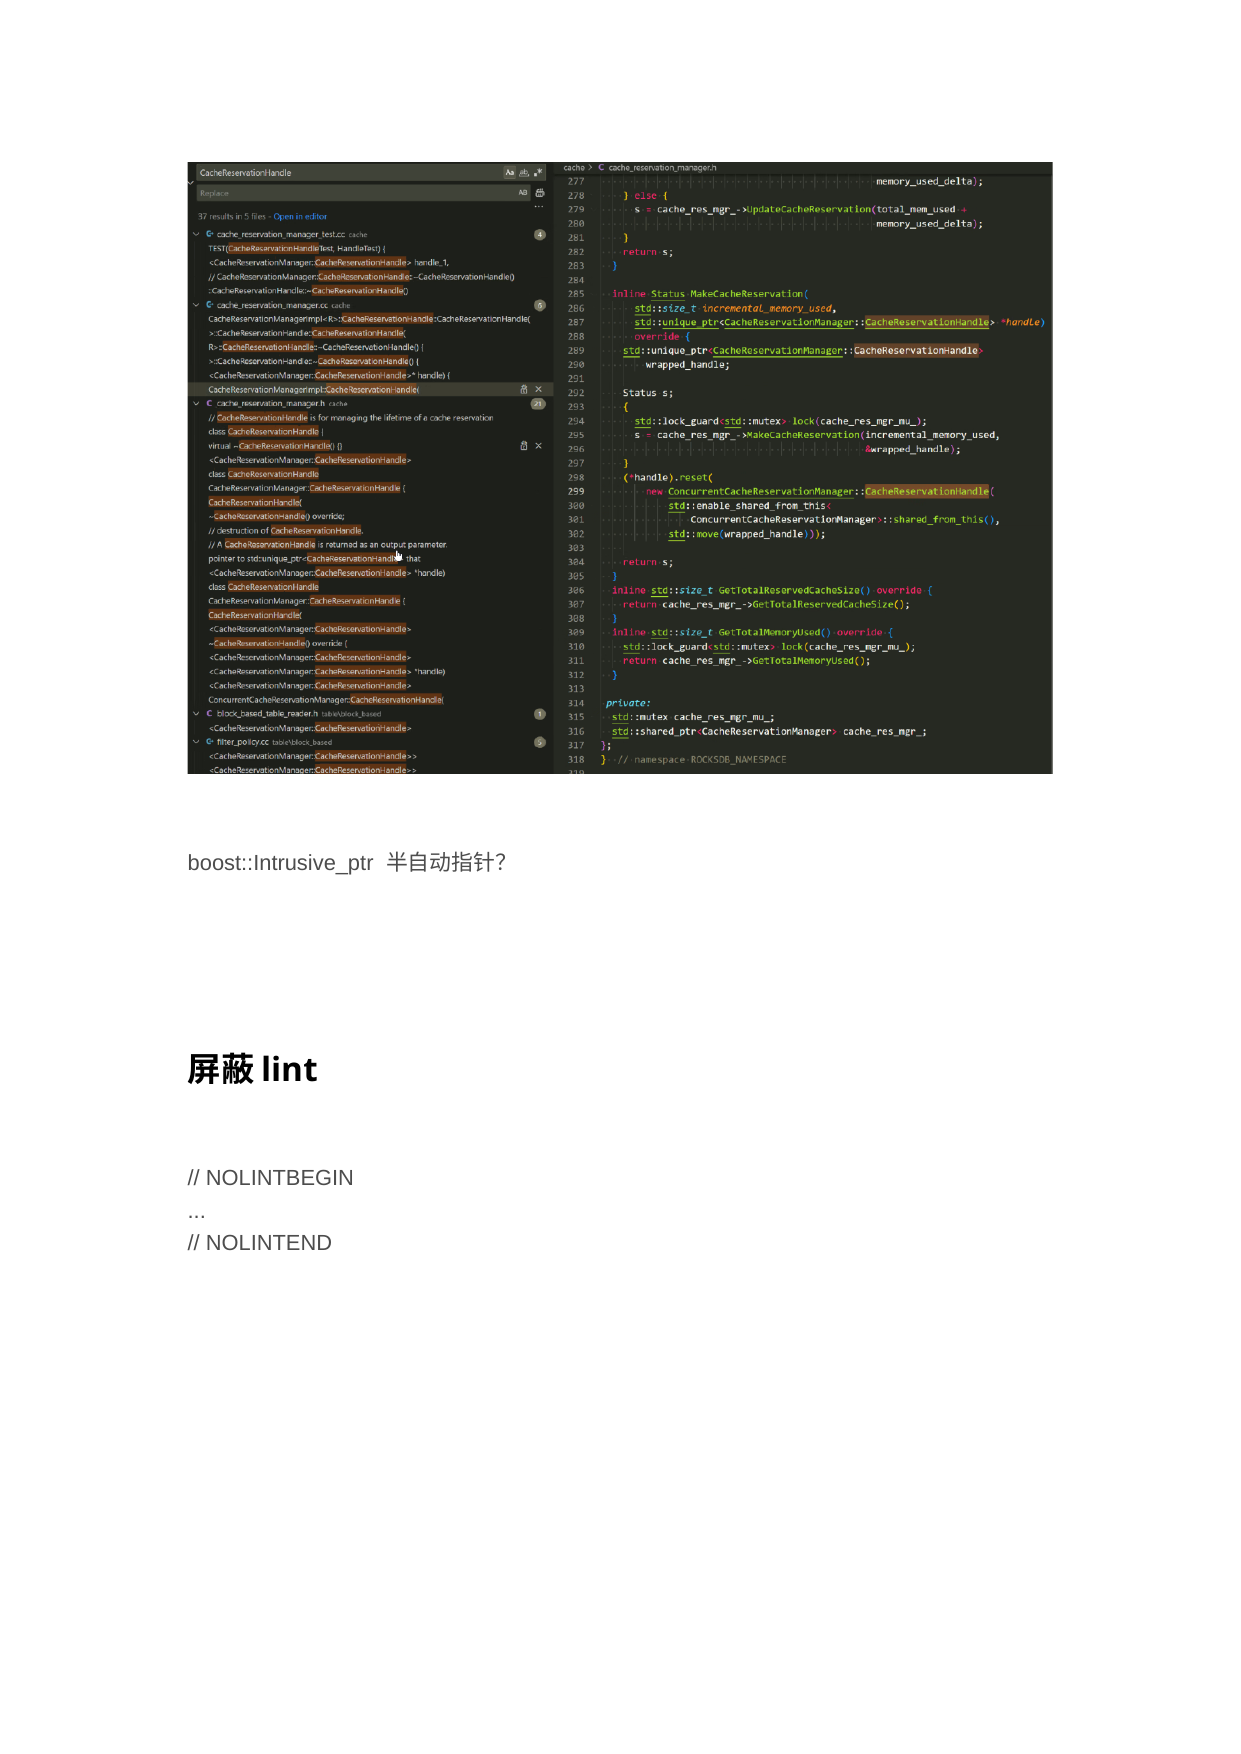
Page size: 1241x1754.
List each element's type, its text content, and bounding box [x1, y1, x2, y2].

picture [187, 162, 1053, 774]
text boost::Intrusive_ptr 半自动指针？ [187, 844, 1053, 877]
text ... [187, 1194, 1053, 1226]
text // NOLINTBEGIN [187, 1161, 1053, 1194]
text // NOLINTEND [187, 1226, 1053, 1259]
subtitle 屏蔽lint [187, 1034, 1053, 1099]
